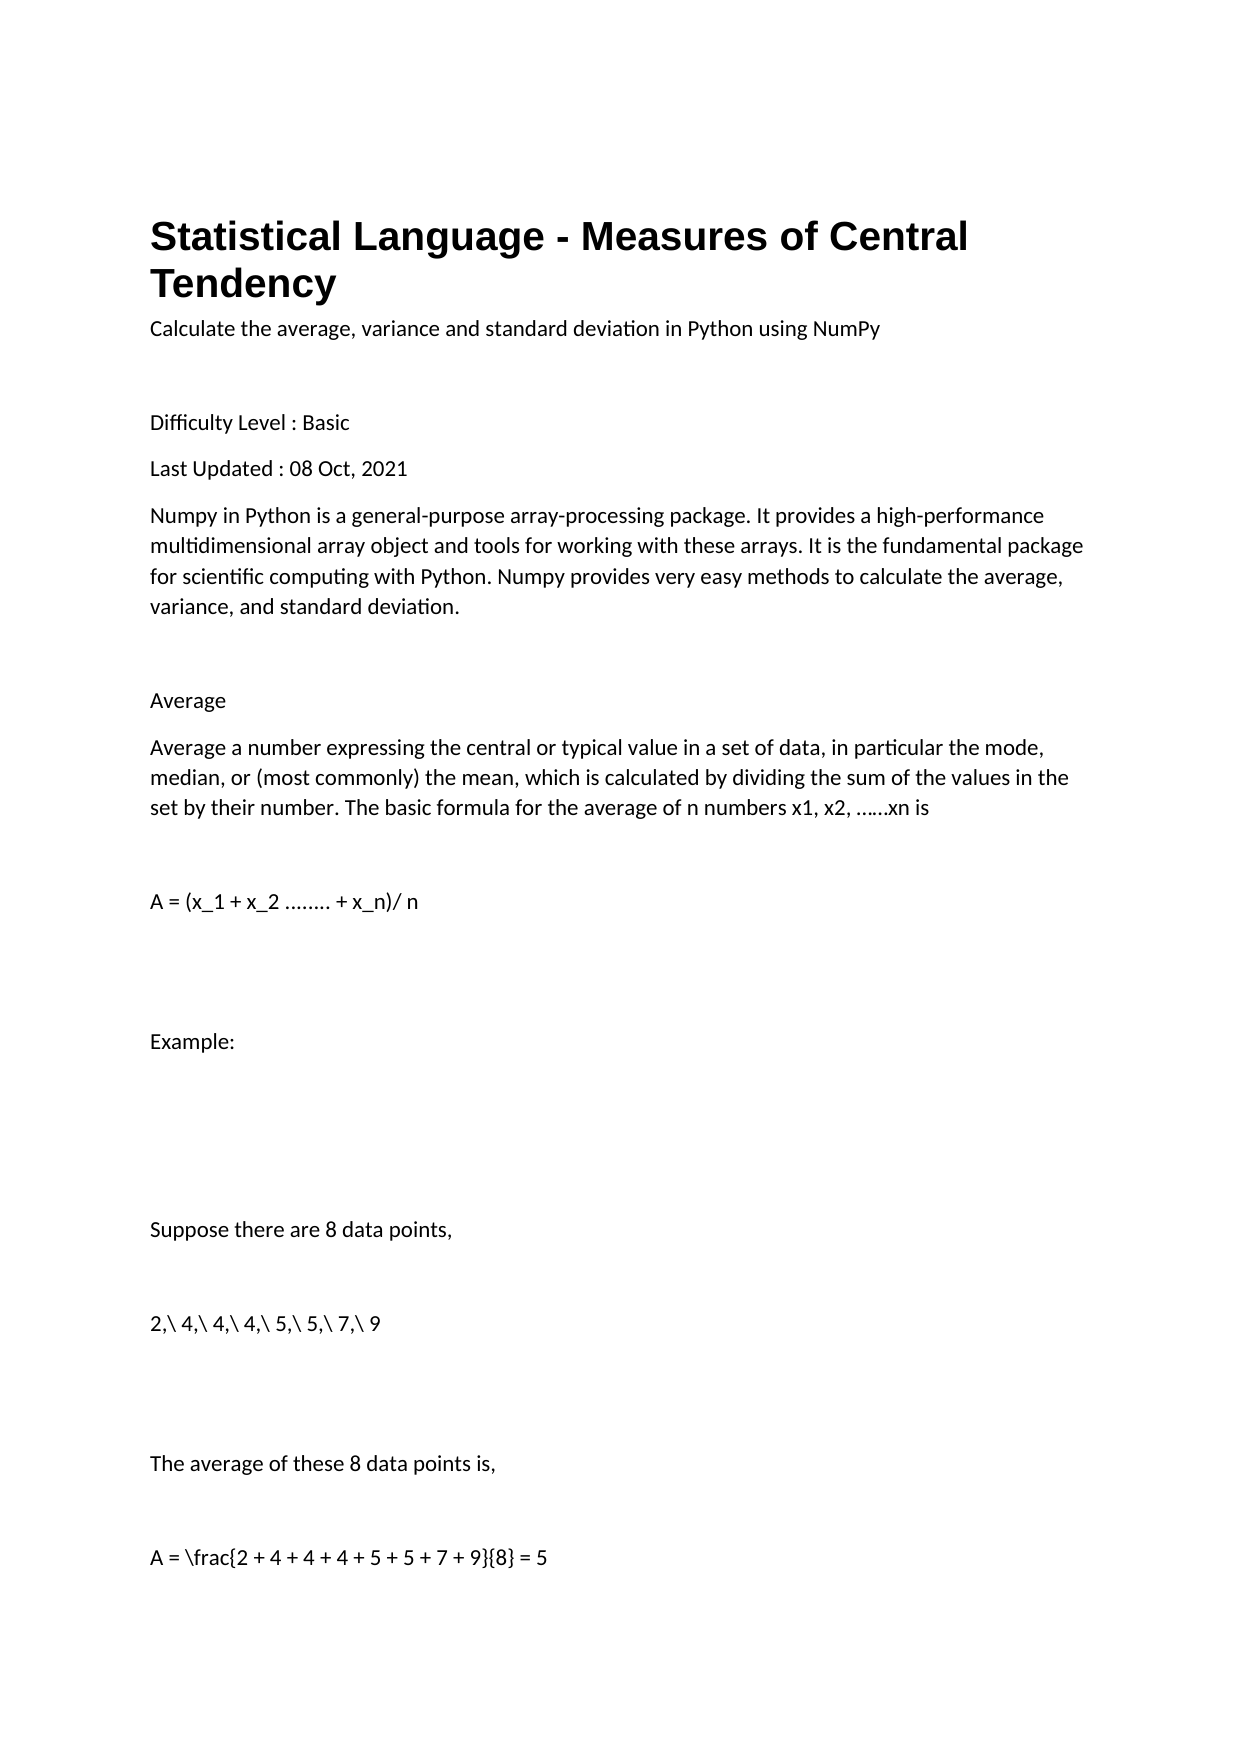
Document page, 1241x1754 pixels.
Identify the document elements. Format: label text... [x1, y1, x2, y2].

text 2,\ 4,\ 4,\ 4,\ 5,\ 5,\ 7,\ 9 [150, 1309, 1090, 1337]
text Difficulty Level : Basic [150, 408, 1090, 436]
text Average [150, 686, 1090, 714]
text Example: [150, 1027, 1090, 1055]
text Numpy in Python is a general-purpose array-processing package. It provides a high-performance multidimensional array object and tools for working with these arrays. It is the fundamental package for scientific computing with Python. Numpy provides very easy methods to calculate the average, variance, and standard deviation. [150, 501, 1090, 620]
text Calculate the average, variance and standard deviation in Python using NumPy [150, 314, 1090, 342]
text Average a number expressing the central or typical value in a set of data, in particular the mode, median, or (most commonly) the mean, which is calculated by dividing the sum of the values in the set by their number. The basic formula for the average of n numbers x1, x2, ……xn is [150, 733, 1090, 821]
text A = \frac{2 + 4 + 4 + 4 + 5 + 5 + 7 + 9}{8} = 5 [150, 1543, 1090, 1571]
text Statistical Language - Measures of Central Tendency [150, 212, 1090, 306]
text Last Updated : 08 Oct, 2021 [150, 454, 1090, 482]
text The average of these 8 data points is, [150, 1449, 1090, 1477]
text Suppose there are 8 data points, [150, 1215, 1090, 1243]
text A = (x_1 + x_2 ........ + x_n)/ n [150, 887, 1090, 915]
